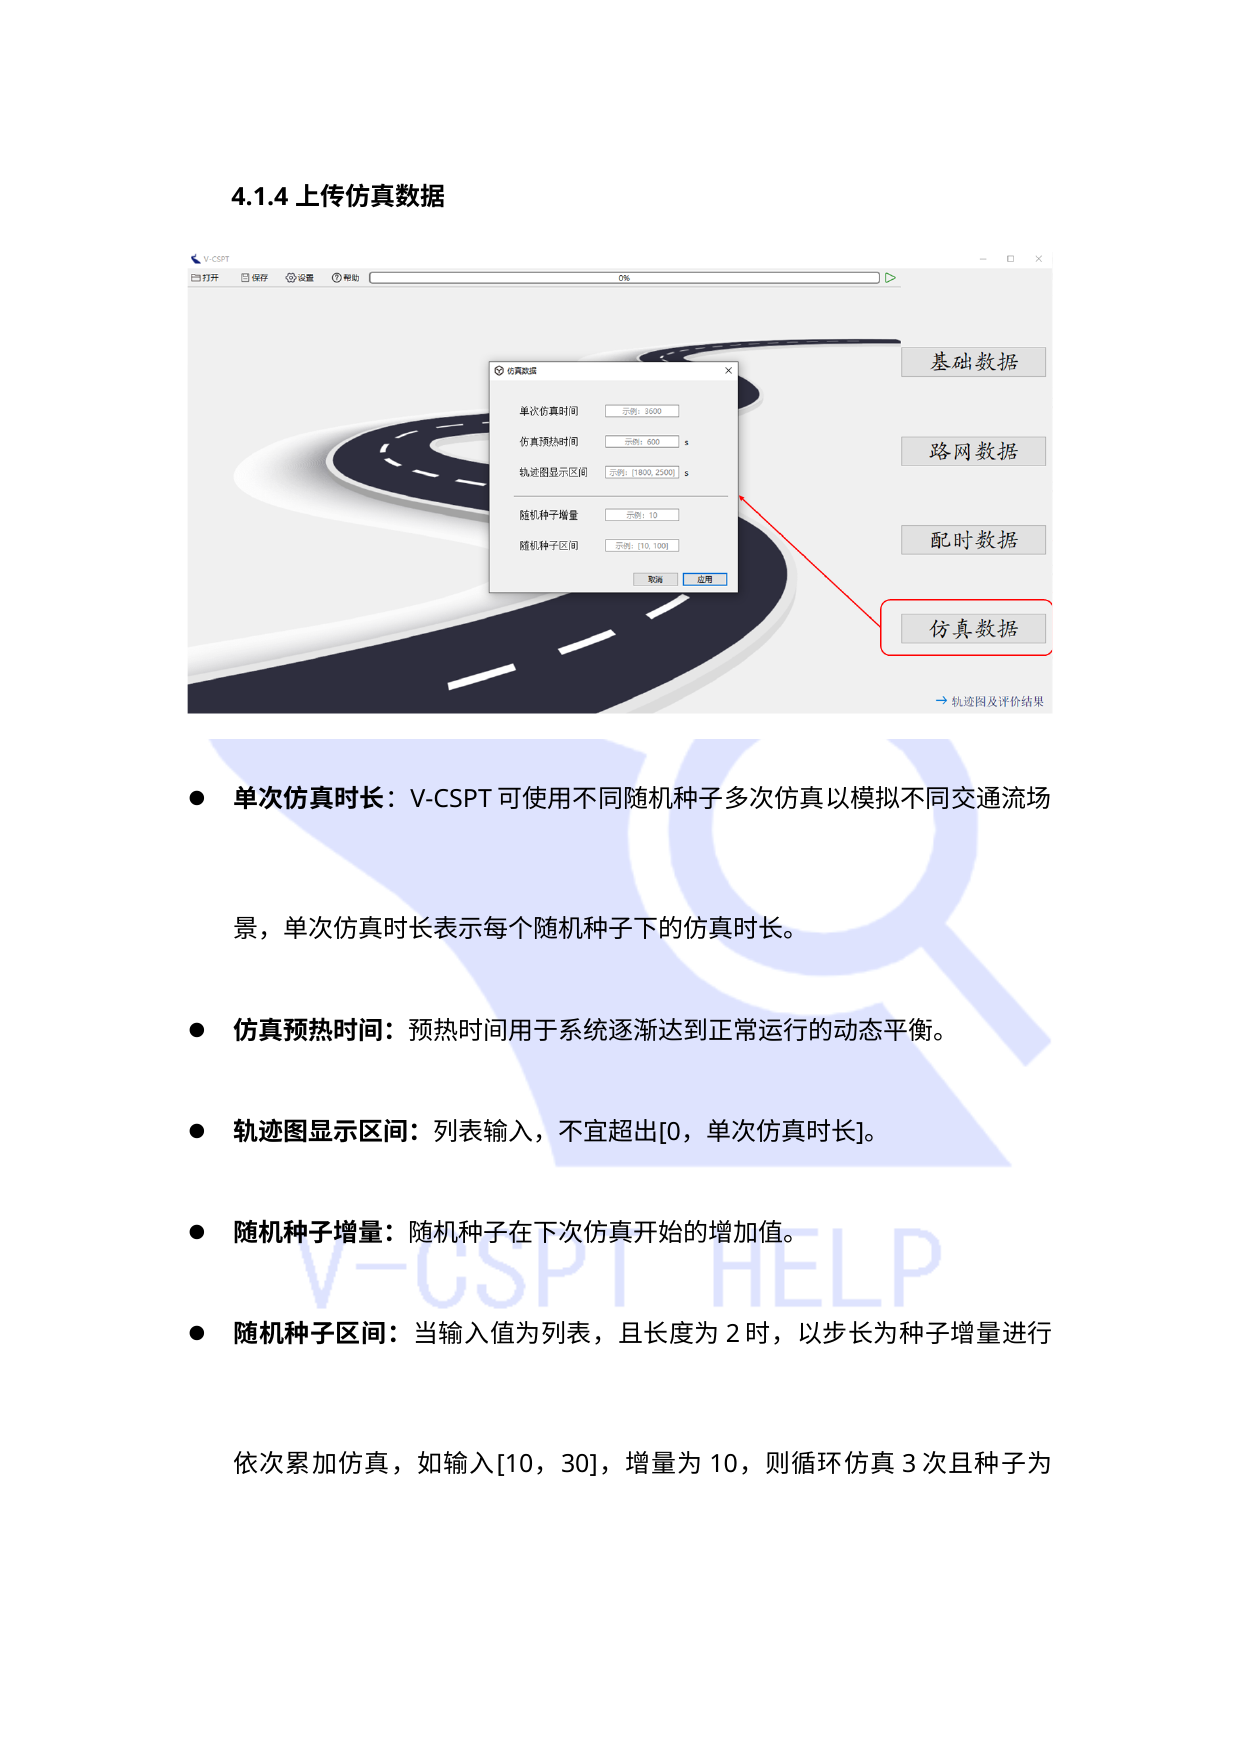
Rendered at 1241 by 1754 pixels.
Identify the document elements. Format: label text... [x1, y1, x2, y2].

list 随机种子增量：随机种子在下次仿真开始的增加值。 [187, 1198, 1053, 1263]
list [187, 1299, 1053, 1494]
list 单次仿真时长：V-CSPT可使用不同随机种子多次仿真以模拟不同交通流场景，单次仿真时长表示每个随机种子下的仿真时长。 [187, 764, 1053, 959]
list 轨迹图显示区间：列表输入，不宜超出[0，单次仿真时长]。 [187, 1097, 1053, 1162]
list 仿真预热时间：预热时间用于系统逐渐达到正常运行的动态平衡。 [187, 996, 1053, 1061]
picture [187, 252, 1053, 739]
subtitle 4.1.4 上传仿真数据 [187, 162, 1053, 227]
